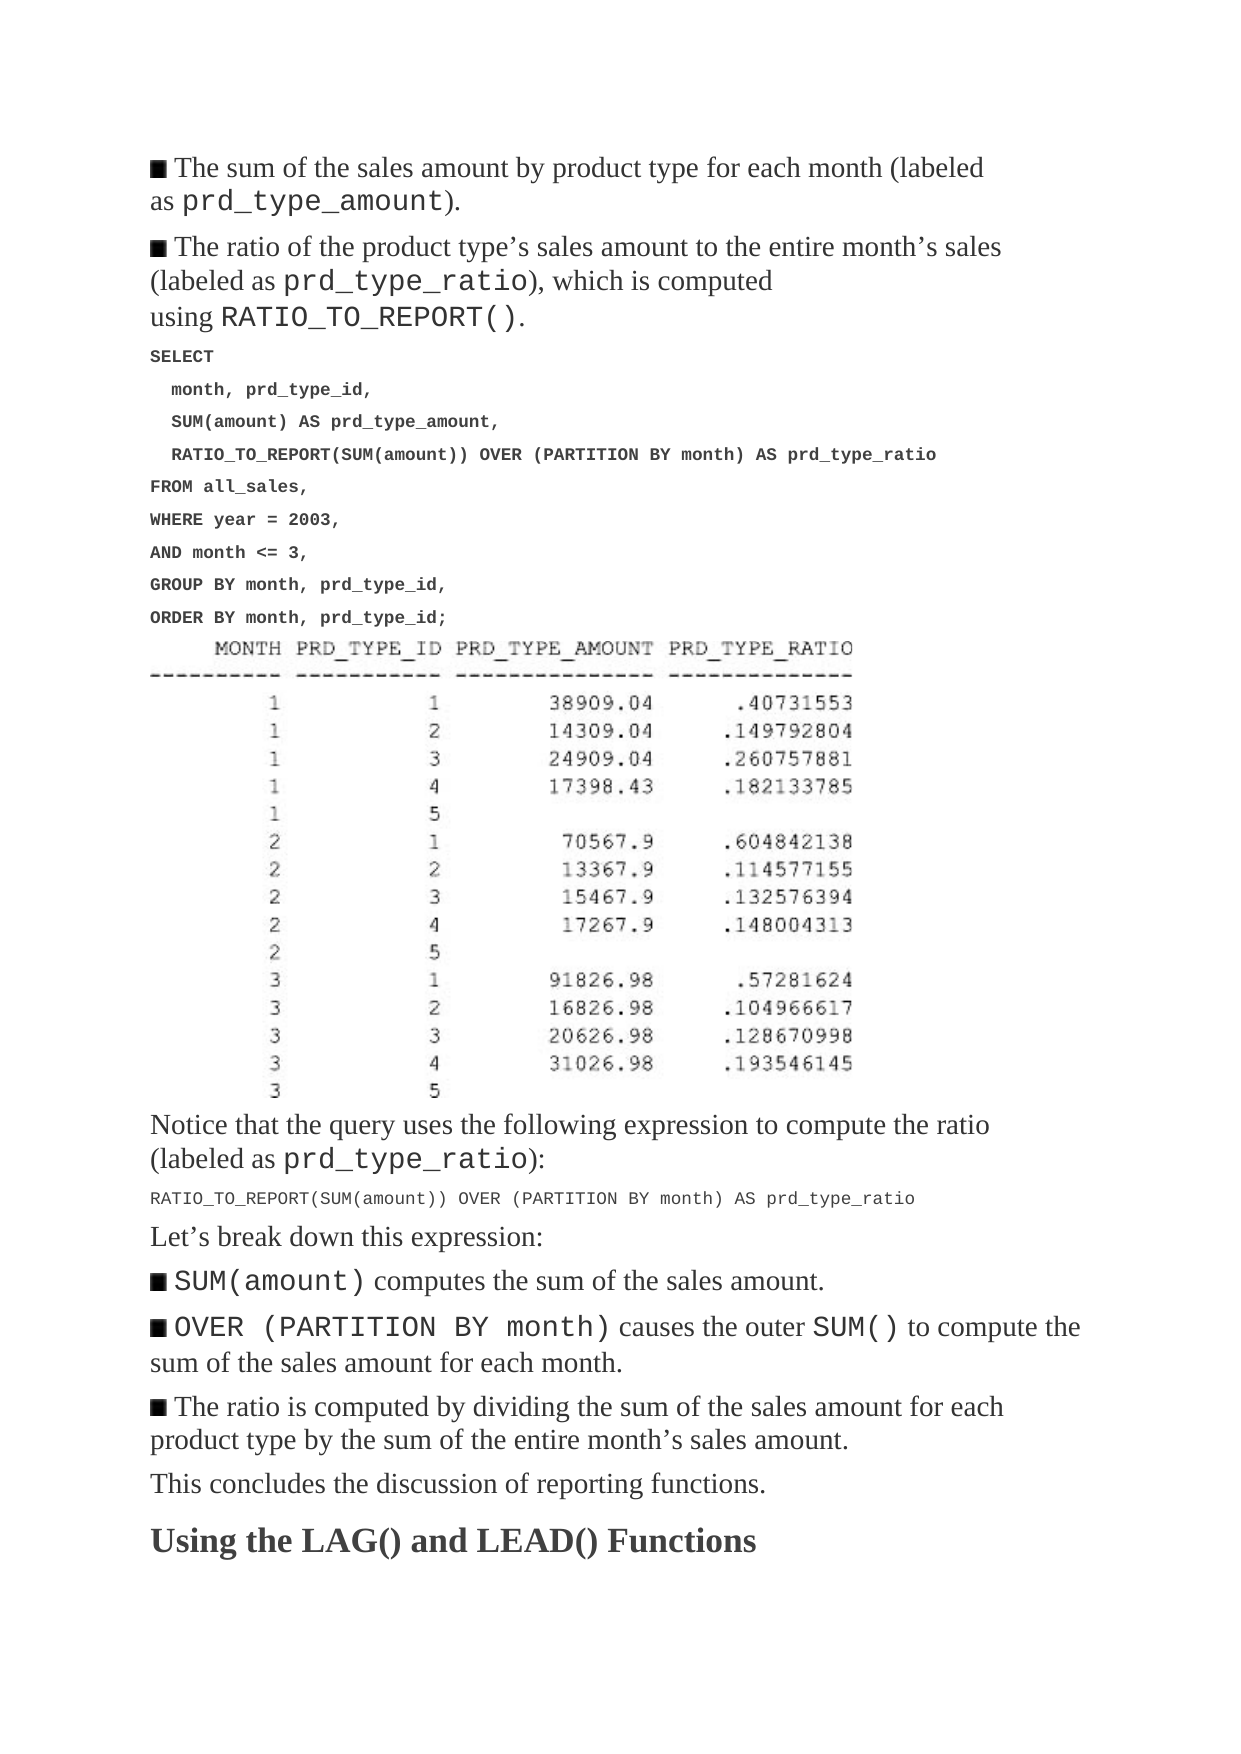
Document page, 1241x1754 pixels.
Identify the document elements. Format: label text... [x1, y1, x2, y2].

picture [150, 1273, 167, 1291]
text OVER (PARTITION BY month) causes the outer SUM() to compute the sum of the sales amount for each month. [150, 1309, 1090, 1379]
text The sum of the sales amount by product type for each month (labeled as prd_type_amount). [150, 150, 1090, 219]
text SUM(amount) computes the sum of the sales amount. [150, 1263, 1090, 1299]
text Notice that the query uses the following expression to compute the ratio (labeled as prd_type_ratio): [150, 1107, 1090, 1177]
text This concludes the discussion of reporting functions. [150, 1466, 1090, 1499]
text ORDER BY month, prd_type_id; [150, 608, 1090, 629]
picture [150, 1319, 167, 1337]
text The ratio of the product type’s sales amount to the entire month’s sales (labeled as prd_type_ratio), which is computed using RATIO_TO_REPORT(). [150, 229, 1090, 335]
text RATIO_TO_REPORT(SUM(amount)) OVER (PARTITION BY month) AS prd_type_ratio [150, 1189, 1090, 1209]
picture [150, 240, 167, 257]
picture [150, 1399, 167, 1416]
text Let’s break down this expression: [150, 1219, 1090, 1253]
picture [150, 641, 853, 1098]
text SELECT [150, 348, 1090, 368]
text FROM all_sales, [150, 478, 1090, 498]
text RATIO_TO_REPORT(SUM(amount)) OVER (PARTITION BY month) AS prd_type_ratio [150, 446, 1090, 466]
text Using the LAG() and LEAD() Functions [150, 1519, 1090, 1560]
text GROUP BY month, prd_type_id, [150, 576, 1090, 596]
text The ratio is computed by dividing the sum of the sales amount for each product type by the sum of the entire month’s sales amount. [150, 1389, 1090, 1456]
text WHERE year = 2003, [150, 511, 1090, 531]
text SUM(amount) AS prd_type_amount, [150, 413, 1090, 433]
text month, prd_type_id, [150, 380, 1090, 400]
picture [150, 160, 167, 178]
text AND month <= 3, [150, 543, 1090, 563]
